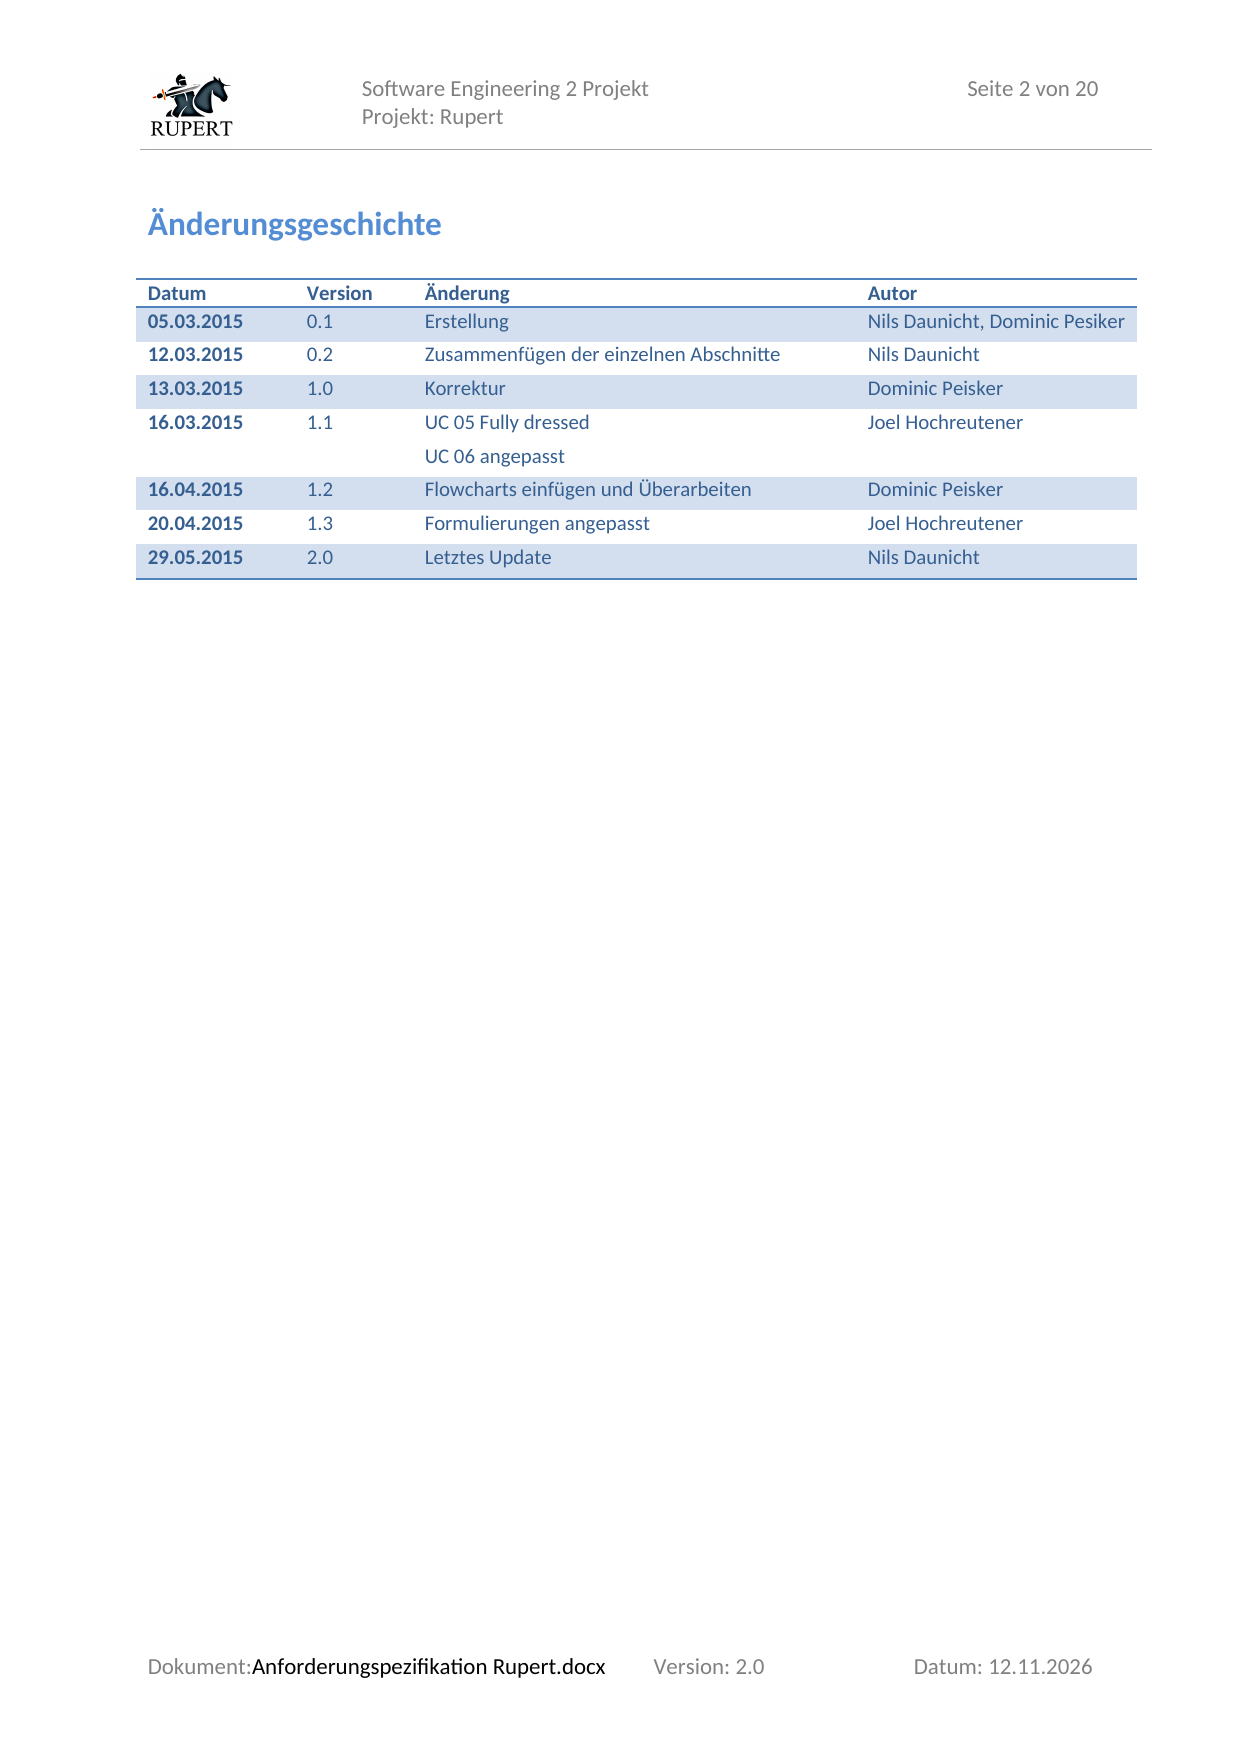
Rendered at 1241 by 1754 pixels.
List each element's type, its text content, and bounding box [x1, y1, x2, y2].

table_header Version [295, 280, 413, 306]
table_cell Nils Daunicht, Dominic Pesiker [856, 308, 1137, 342]
table_cell Erstellung [413, 308, 856, 342]
table_cell Formulierungen angepasst [413, 510, 856, 544]
table_cell 20.04.2015 [136, 510, 295, 544]
table_cell Letztes Update [413, 544, 856, 578]
table_cell 1.3 [295, 510, 413, 544]
table_cell 05.03.2015 [136, 308, 295, 342]
table_cell UC 05 Fully dressed UC 06 angepasst [413, 409, 856, 477]
table_cell Dominic Peisker [856, 375, 1137, 409]
table_cell Korrektur [413, 375, 856, 409]
table_cell Nils Daunicht [856, 544, 1137, 578]
table_cell 2.0 [295, 544, 413, 578]
table_cell Joel Hochreutener [856, 510, 1137, 544]
table_cell 12.03.2015 [136, 342, 295, 375]
subtitle Änderungsgeschichte [148, 203, 1093, 244]
table_cell Dominic Peisker [856, 477, 1137, 510]
picture [147, 73, 234, 149]
table_cell 16.03.2015 [136, 409, 295, 477]
table_cell Joel Hochreutener [856, 409, 1137, 477]
table_header Autor [856, 280, 1137, 306]
table_header Änderung [413, 280, 856, 306]
table_cell 1.2 [295, 477, 413, 510]
table_cell 13.03.2015 [136, 375, 295, 409]
table_cell Nils Daunicht [856, 342, 1137, 375]
table_cell Flowcharts einfügen und Überarbeiten [413, 477, 856, 510]
table_cell 1.1 [295, 409, 413, 477]
table_cell 29.05.2015 [136, 544, 295, 578]
table_cell 0.2 [295, 342, 413, 375]
table_header Datum [136, 280, 295, 306]
table_cell 0.1 [295, 308, 413, 342]
table_cell Zusammenfügen der einzelnen Abschnitte [413, 342, 856, 375]
table_cell 16.04.2015 [136, 477, 295, 510]
table_cell 1.0 [295, 375, 413, 409]
